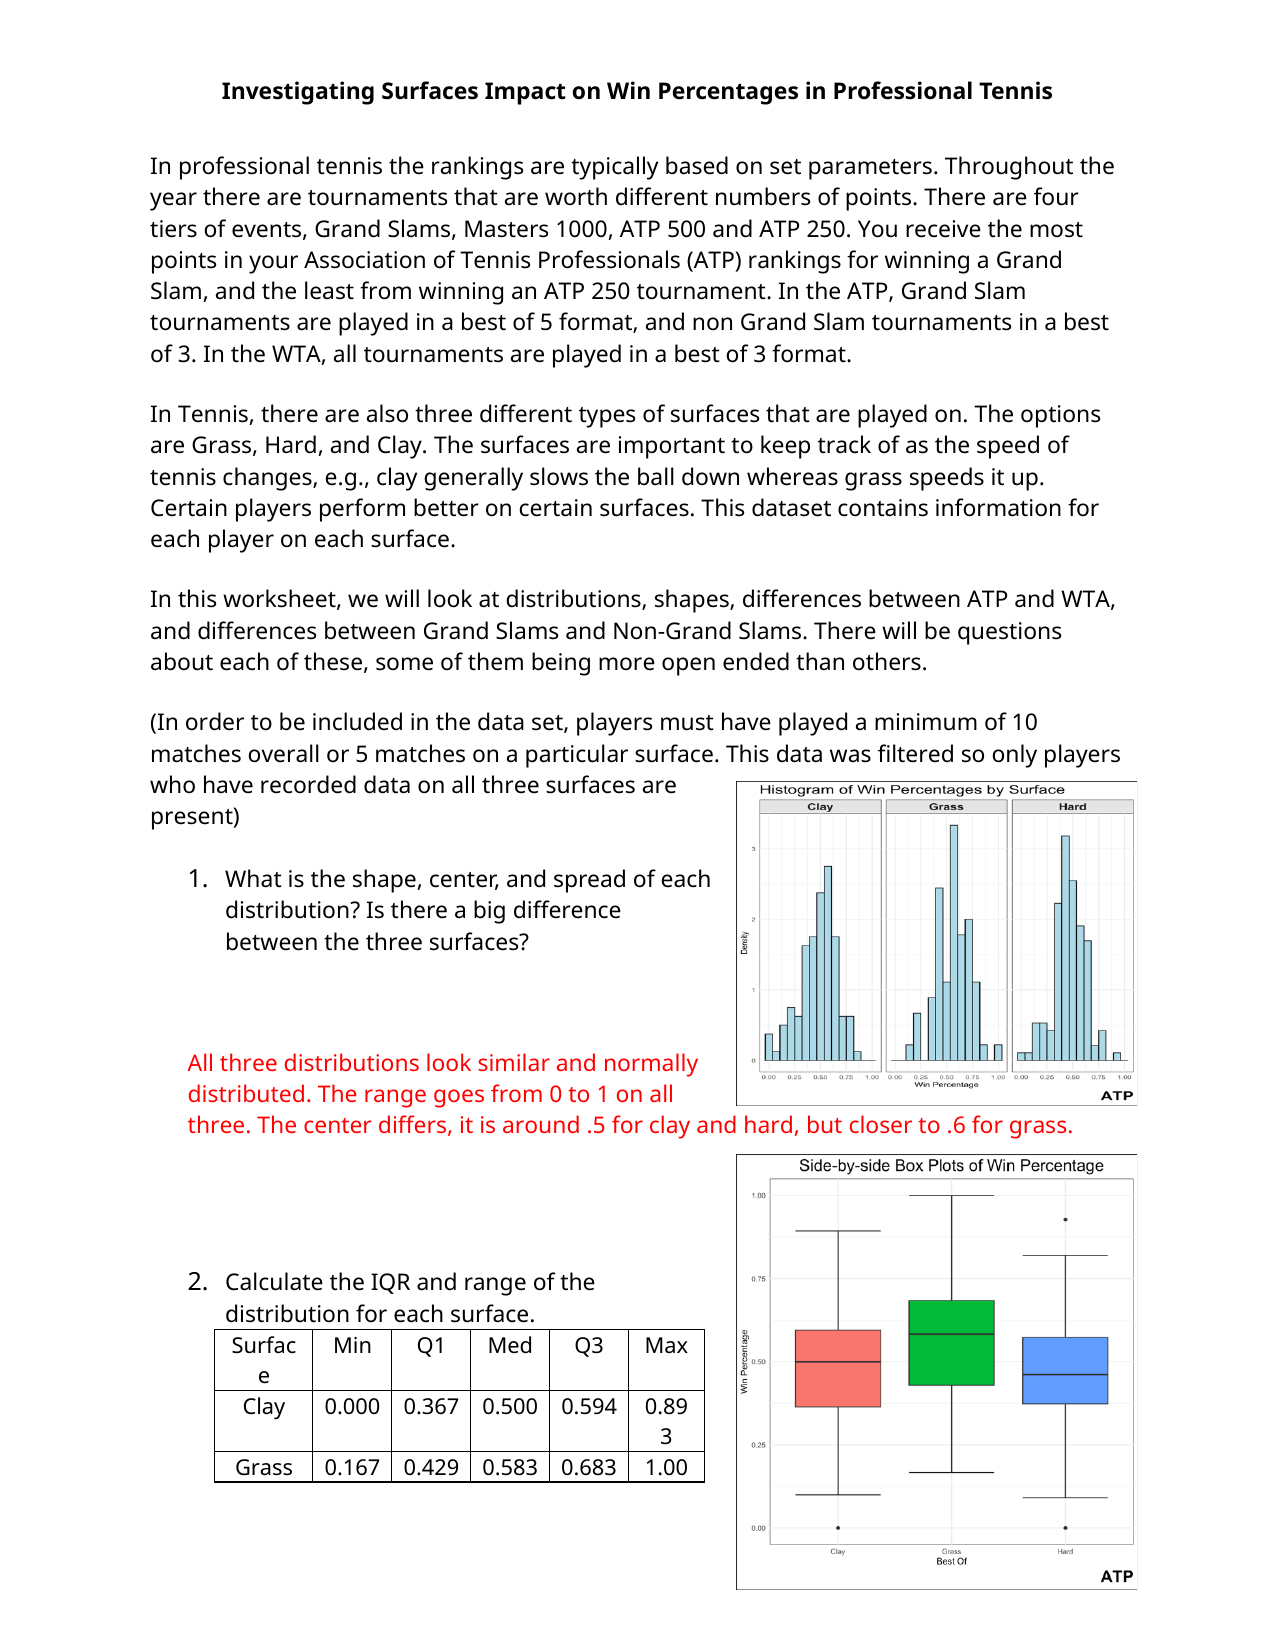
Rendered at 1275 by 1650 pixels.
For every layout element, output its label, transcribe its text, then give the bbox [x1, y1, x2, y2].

picture [736, 1154, 1138, 1590]
text In this worksheet, we will look at distributions, shapes, differences between ATP and WTA, and differences between Grand Slams and Non-Grand Slams. There will be questions about each of these, some of them being more open ended than others. [150, 583, 1125, 677]
table_header Surface [215, 1330, 312, 1390]
table_cell 0.594 [550, 1391, 628, 1451]
text In professional tennis the rankings are typically based on set parameters. Throughout the year there are tournaments that are worth different numbers of points. There are four tiers of events, Grand Slams, Masters 1000, ATP 500 and ATP 250. You receive the most points in your Association of Tennis Professionals (ATP) rankings for winning a Grand Slam, and the least from winning an ATP 250 tournament. In the ATP, Grand Slam tournaments are played in a best of 5 format, and non Grand Slam tournaments in a best of 3. In the WTA, all tournaments are played in a best of 3 format. [150, 150, 1125, 369]
table_header Q3 [550, 1330, 628, 1390]
text All three distributions look similar and normally distributed. The range goes from 0 to 1 on all three. The center differs, it is around .5 for clay and hard, but closer to .6 for grass. [187, 1047, 1125, 1140]
table_header Max [629, 1330, 704, 1390]
list What is the shape, center, and spread of each distribution? Is there a big difference between the three surfaces? [187, 860, 736, 957]
table_cell 0.683 [550, 1452, 628, 1481]
text (In order to be included in the data set, players must have played a minimum of 10 matches overall or 5 matches on a particular surface. This data was filtered so only players who have recorded data on all three surfaces are present) [150, 706, 1125, 831]
table_cell 0.583 [471, 1452, 549, 1481]
table_header Min [313, 1330, 391, 1390]
table_cell 0.500 [471, 1391, 549, 1451]
table_cell 0.167 [313, 1452, 391, 1481]
table_header Q1 [392, 1330, 470, 1390]
table_cell Grass [215, 1452, 312, 1481]
table_header Med [471, 1330, 549, 1390]
table_cell 0.893 [629, 1391, 704, 1451]
table_cell 0.429 [392, 1452, 470, 1481]
table_cell 0.000 [313, 1391, 391, 1451]
table_cell 0.367 [392, 1391, 470, 1451]
text In Tennis, there are also three different types of surfaces that are played on. The options are Grass, Hard, and Clay. The surfaces are important to keep track of as the speed of tennis changes, e.g., clay generally slows the ball down whereas grass speeds it up. Certain players perform better on certain surfaces. This dataset contains information for each player on each surface. [150, 398, 1125, 554]
picture [736, 781, 1138, 1106]
table_cell 1.000 [629, 1452, 704, 1481]
table_cell Clay [215, 1391, 312, 1451]
list Calculate the IQR and range of the distribution for each surface. [187, 1264, 736, 1329]
